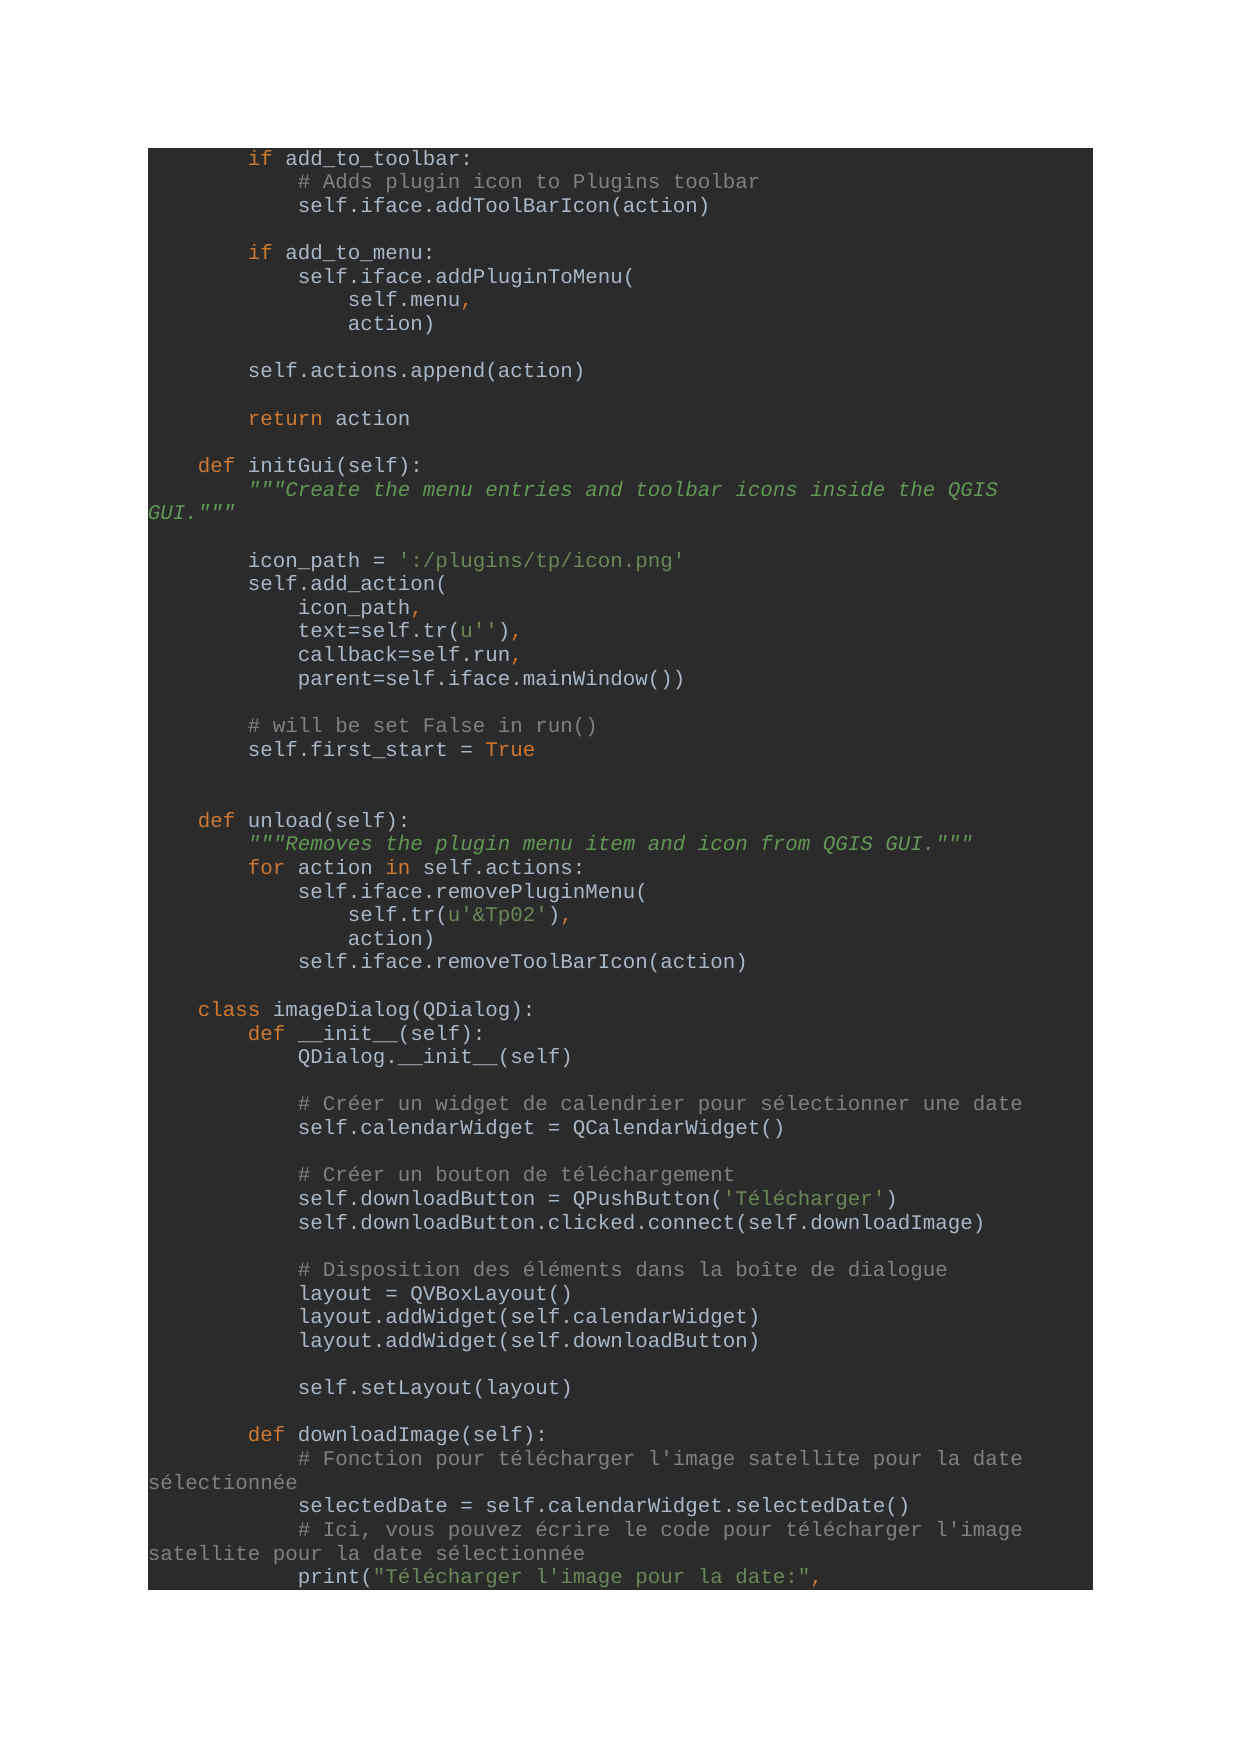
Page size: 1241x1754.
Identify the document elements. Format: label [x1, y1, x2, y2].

text [148, 148, 1093, 1590]
